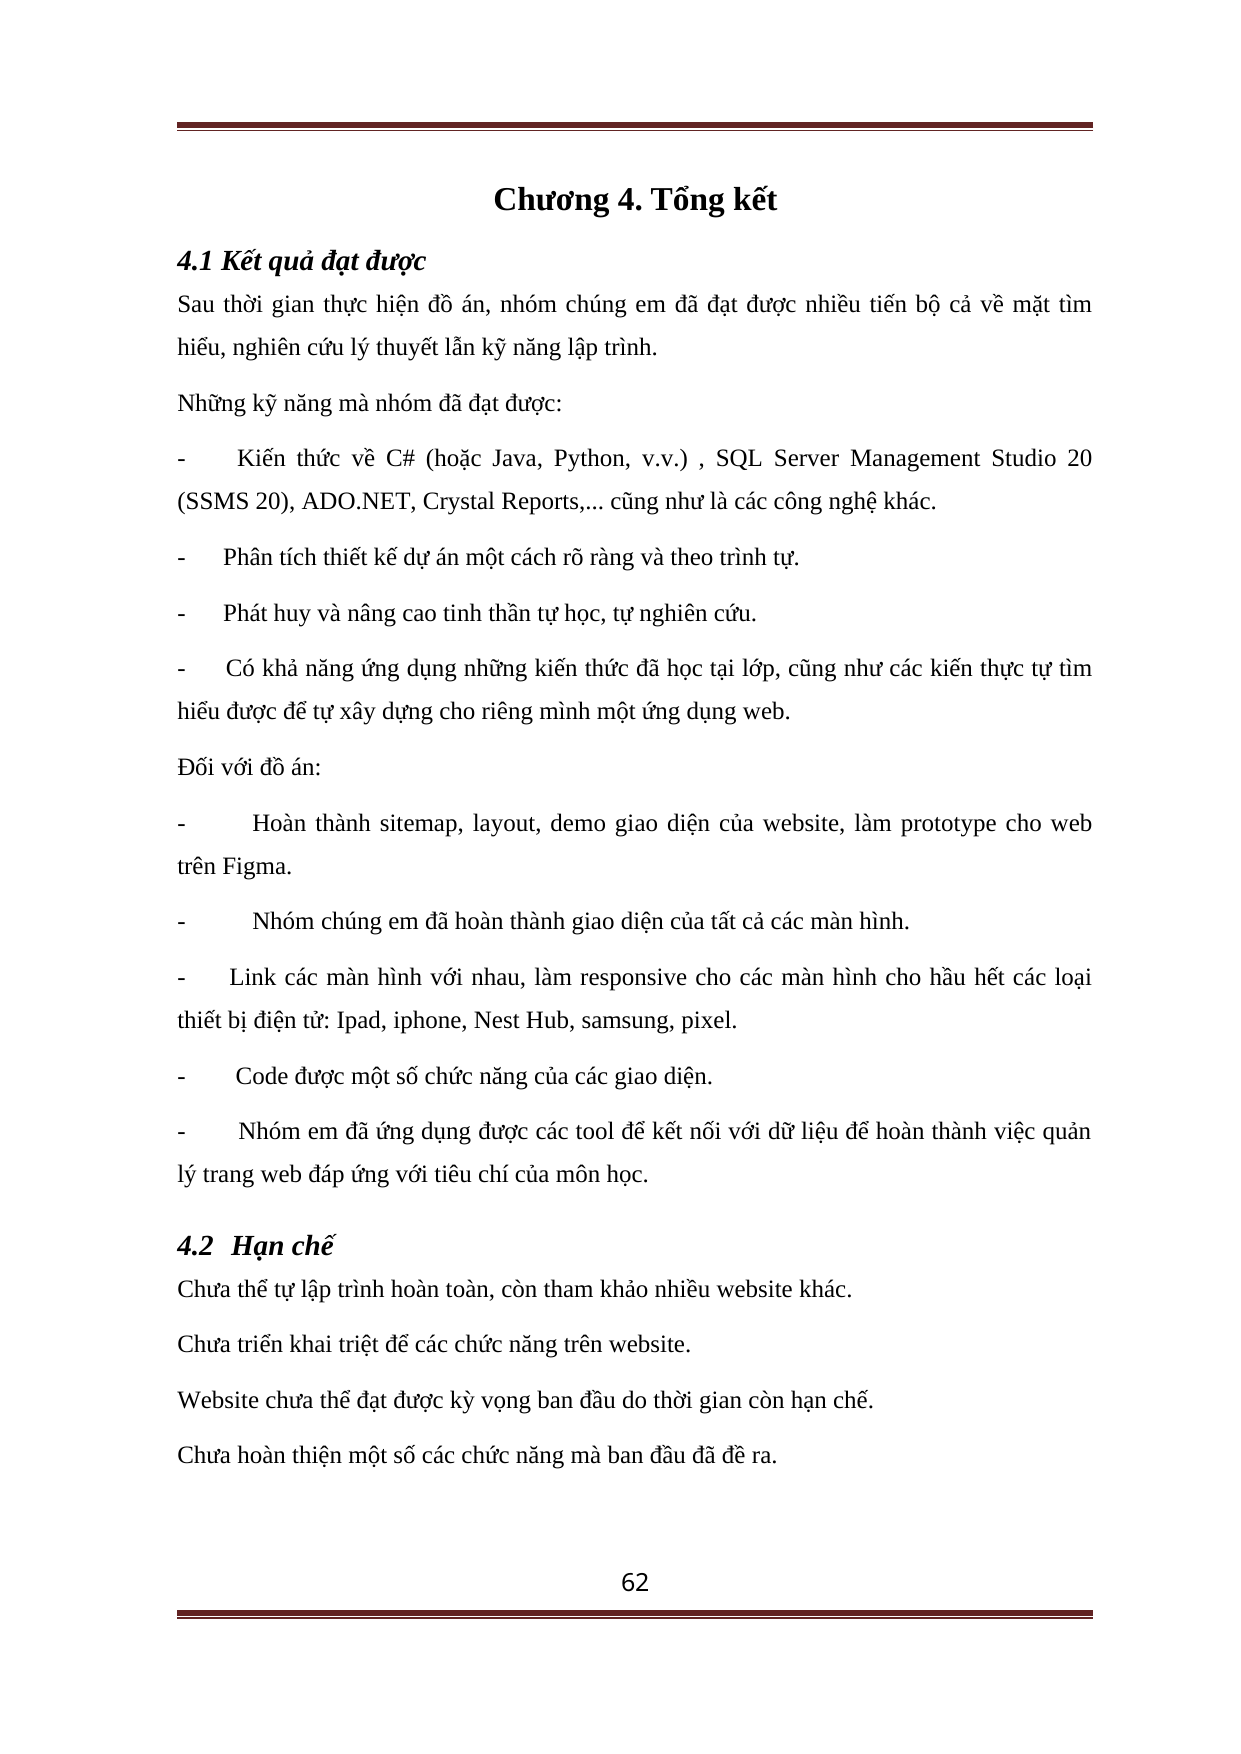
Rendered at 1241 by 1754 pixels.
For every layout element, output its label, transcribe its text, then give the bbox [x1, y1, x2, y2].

text Những kỹ năng mà nhóm đã đạt được: [177, 388, 1093, 416]
subtitle Chương 4. Tổng kết [177, 179, 1093, 218]
text Sau thời gian thực hiện đồ án, nhóm chúng em đã đạt được nhiều tiến bộ cả về mặt tìm hiểu, nghiên cứu lý thuyết lẫn kỹ năng lập trình. [177, 289, 1093, 361]
text Chưa thể tự lập trình hoàn toàn, còn tham khảo nhiều website khác. [177, 1274, 1093, 1302]
text - Kiến thức về C# (hoặc Java, Python, v.v.) , SQL Server Management Studio 20 (SSMS 20), ADO.NET, Crystal Reports,... cũng như là các công nghệ khác. [177, 443, 1093, 515]
text - Hoàn thành sitemap, layout, demo giao diện của website, làm prototype cho web trên Figma. [177, 808, 1093, 879]
text Chưa hoàn thiện một số các chức năng mà ban đầu đã đề ra. [177, 1441, 1093, 1469]
text Website chưa thể đạt được kỳ vọng ban đầu do thời gian còn hạn chế. [177, 1385, 1093, 1414]
text - Code được một số chức năng của các giao diện. [177, 1061, 1093, 1089]
text Chưa triển khai triệt để các chức năng trên website. [177, 1329, 1093, 1358]
text - Phân tích thiết kế dự án một cách rõ ràng và theo trình tự. [177, 542, 1093, 571]
text - Có khả năng ứng dụng những kiến thức đã học tại lớp, cũng như các kiến thực tự tìm hiểu được để tự xây dựng cho riêng mình một ứng dụng web. [177, 653, 1093, 725]
subtitle 4.2 Hạn chế [177, 1228, 1093, 1261]
subtitle 4.1 Kết quả đạt được [177, 243, 1093, 276]
text - Link các màn hình với nhau, làm responsive cho các màn hình cho hầu hết các loại thiết bị điện tử: Ipad, iphone, Nest Hub, samsung, pixel. [177, 962, 1093, 1034]
text - Phát huy và nâng cao tinh thần tự học, tự nghiên cứu. [177, 598, 1093, 626]
text - Nhóm chúng em đã hoàn thành giao diện của tất cả các màn hình. [177, 906, 1093, 935]
text Đối với đồ án: [177, 752, 1093, 781]
text - Nhóm em đã ứng dụng được các tool để kết nối với dữ liệu để hoàn thành việc quản lý trang web đáp ứng với tiêu chí của môn học. [177, 1116, 1093, 1188]
